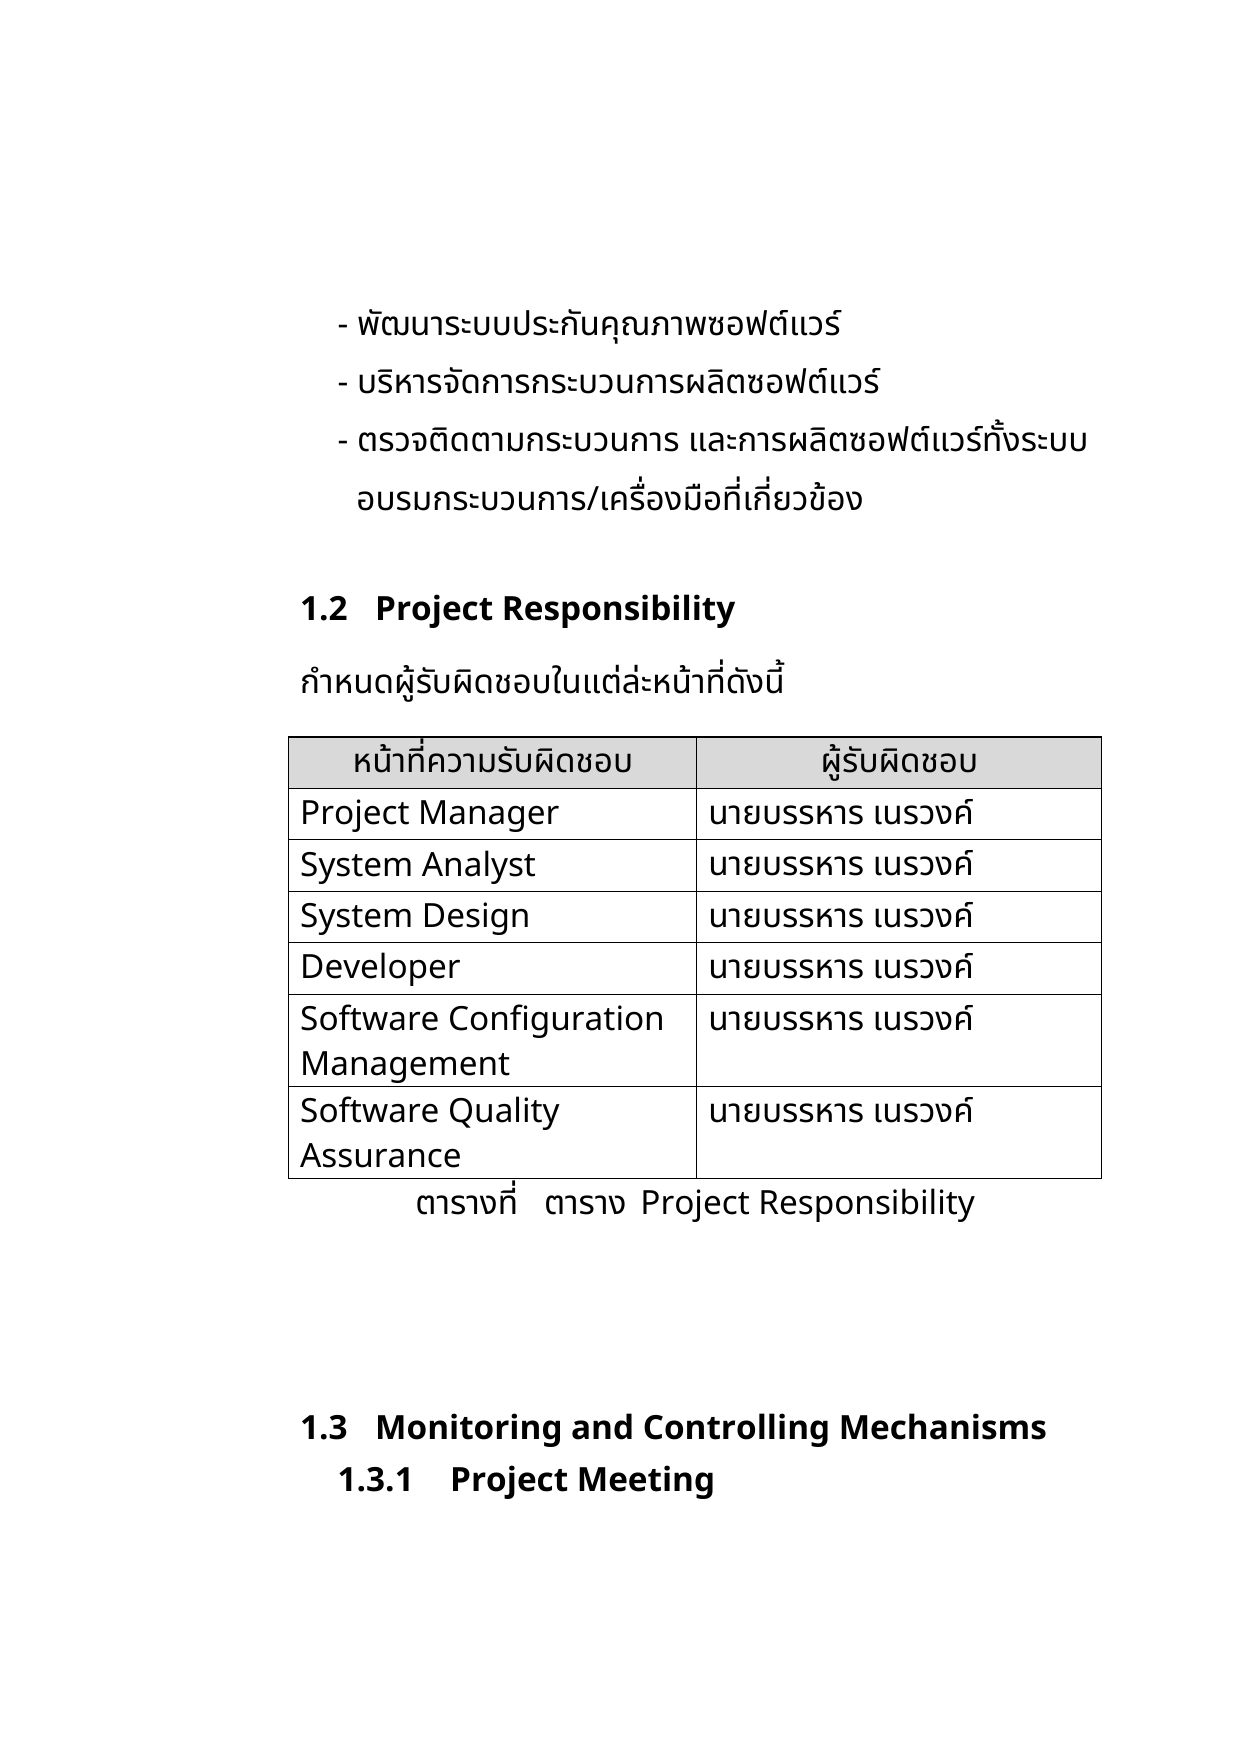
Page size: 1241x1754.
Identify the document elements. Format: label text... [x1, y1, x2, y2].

table_cell นายบรรหาร เนรวงค์ [697, 892, 1101, 942]
list อบรมกระบวนการ/เครื่องมือที่เกี่ยวข้อง [337, 474, 1090, 525]
table_cell Software Configuration Management [289, 995, 696, 1086]
table_cell นายบรรหาร เนรวงค์ [697, 789, 1101, 839]
table_cell นายบรรหาร เนรวงค์ [697, 943, 1101, 994]
list - พัฒนาระบบประกันคุณภาพซอฟต์แวร์ [337, 300, 1090, 351]
table_header หน้าที่ความรับผิดชอบ [289, 738, 696, 788]
table_header ผู้รับผิดชอบ [697, 738, 1101, 788]
list - ตรวจติดตามกระบวนการ และการผลิตซอฟต์แวร์ทั้งระบบ [337, 416, 1090, 467]
table_cell System Analyst [289, 840, 696, 891]
table_cell นายบรรหาร เนรวงค์ [697, 840, 1101, 891]
list Monitoring and Controlling Mechanisms [300, 1403, 1090, 1449]
table_cell System Design [289, 892, 696, 942]
table_cell นายบรรหาร เนรวงค์ [697, 995, 1101, 1086]
text กำหนดผู้รับผิดชอบในแต่ล่ะหน้าที่ดังนี้ [300, 658, 1090, 708]
list Project Meeting [337, 1456, 1090, 1501]
list Project Responsibility [300, 585, 1090, 630]
text ตารางที่ ตาราง Project Responsibility [300, 1179, 1090, 1229]
table_cell นายบรรหาร เนรวงค์ [697, 1087, 1101, 1177]
table_cell Project Manager [289, 789, 696, 839]
table_cell Software Quality Assurance [289, 1087, 696, 1177]
table_cell Developer [289, 943, 696, 994]
list - บริหารจัดการกระบวนการผลิตซอฟต์แวร์ [337, 358, 1090, 409]
